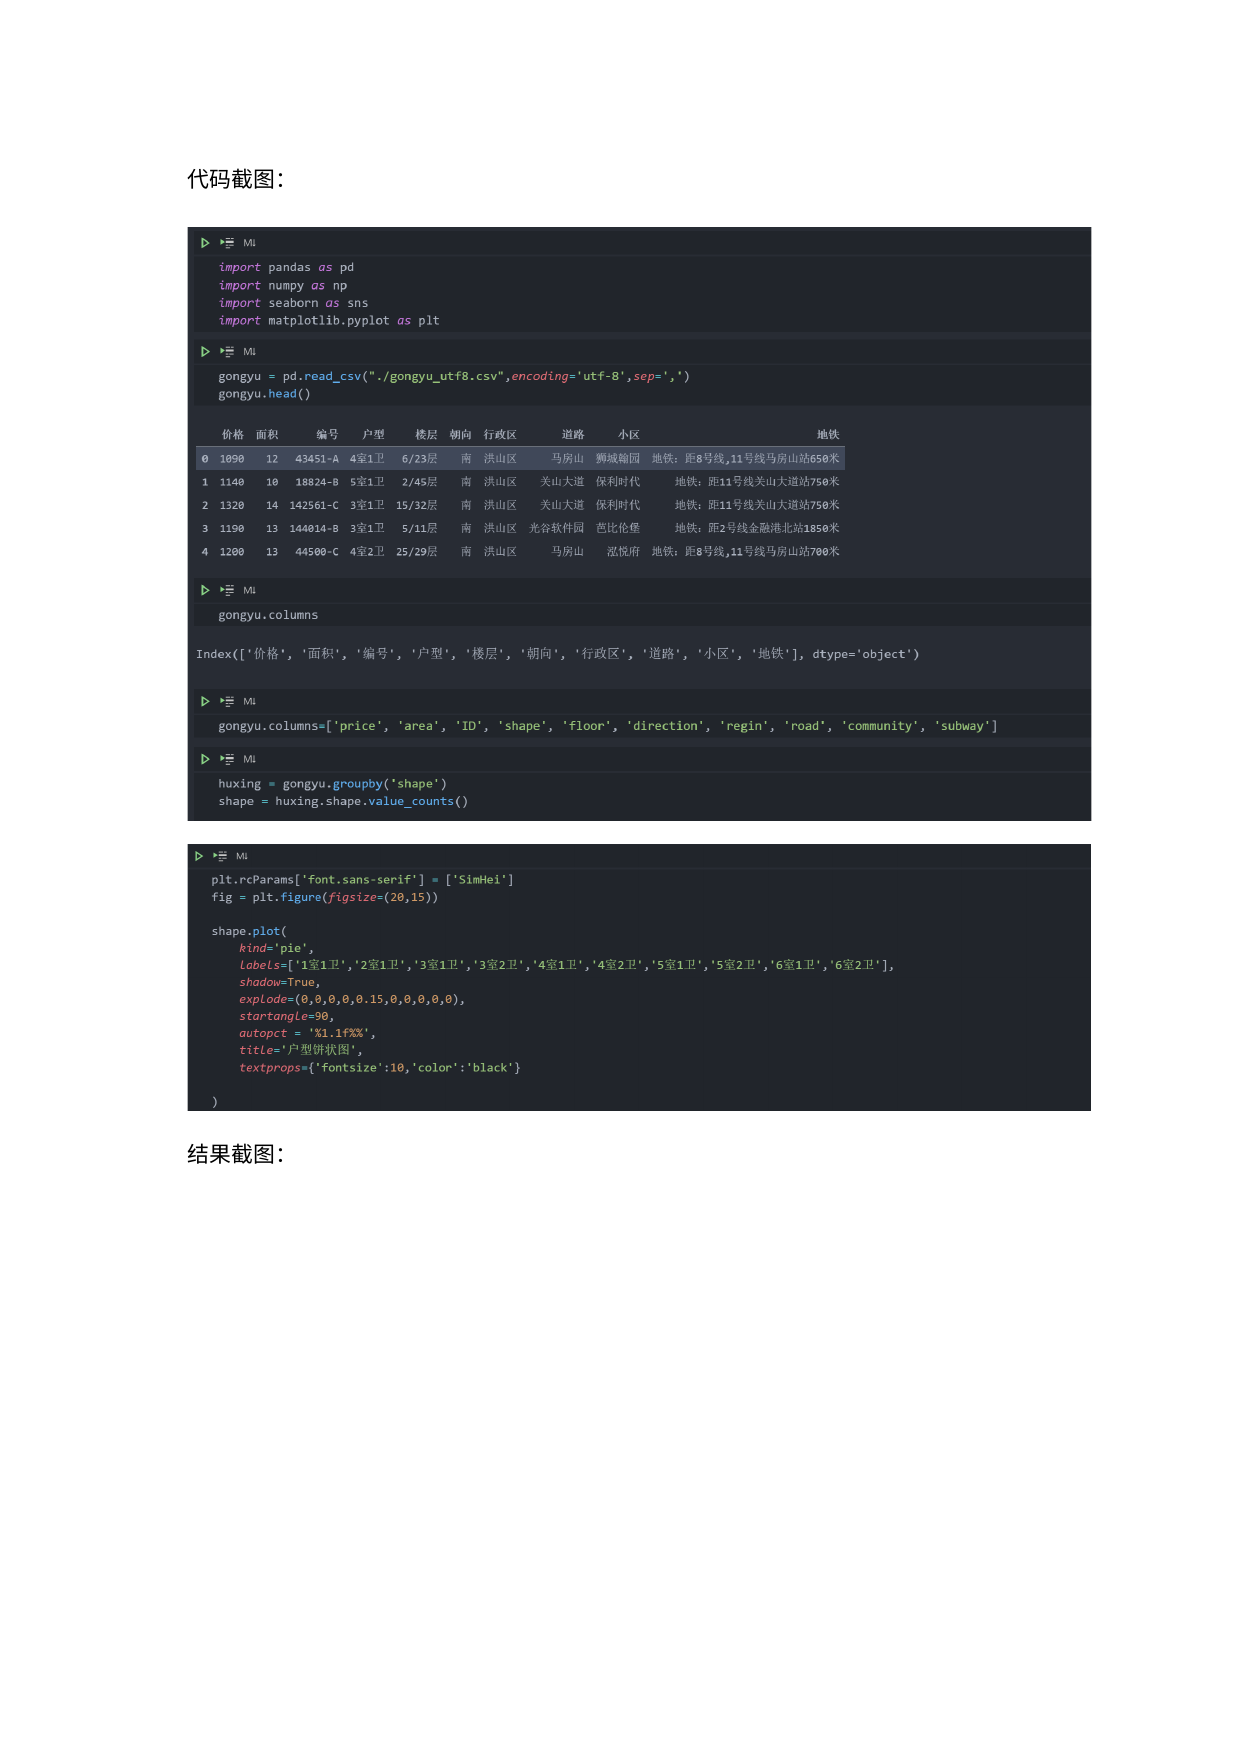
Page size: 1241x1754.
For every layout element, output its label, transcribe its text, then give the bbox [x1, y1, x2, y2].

picture [187, 844, 1091, 1111]
text 结果截图： [187, 1137, 1093, 1169]
picture [187, 227, 1092, 821]
text 代码截图： [187, 162, 1093, 194]
